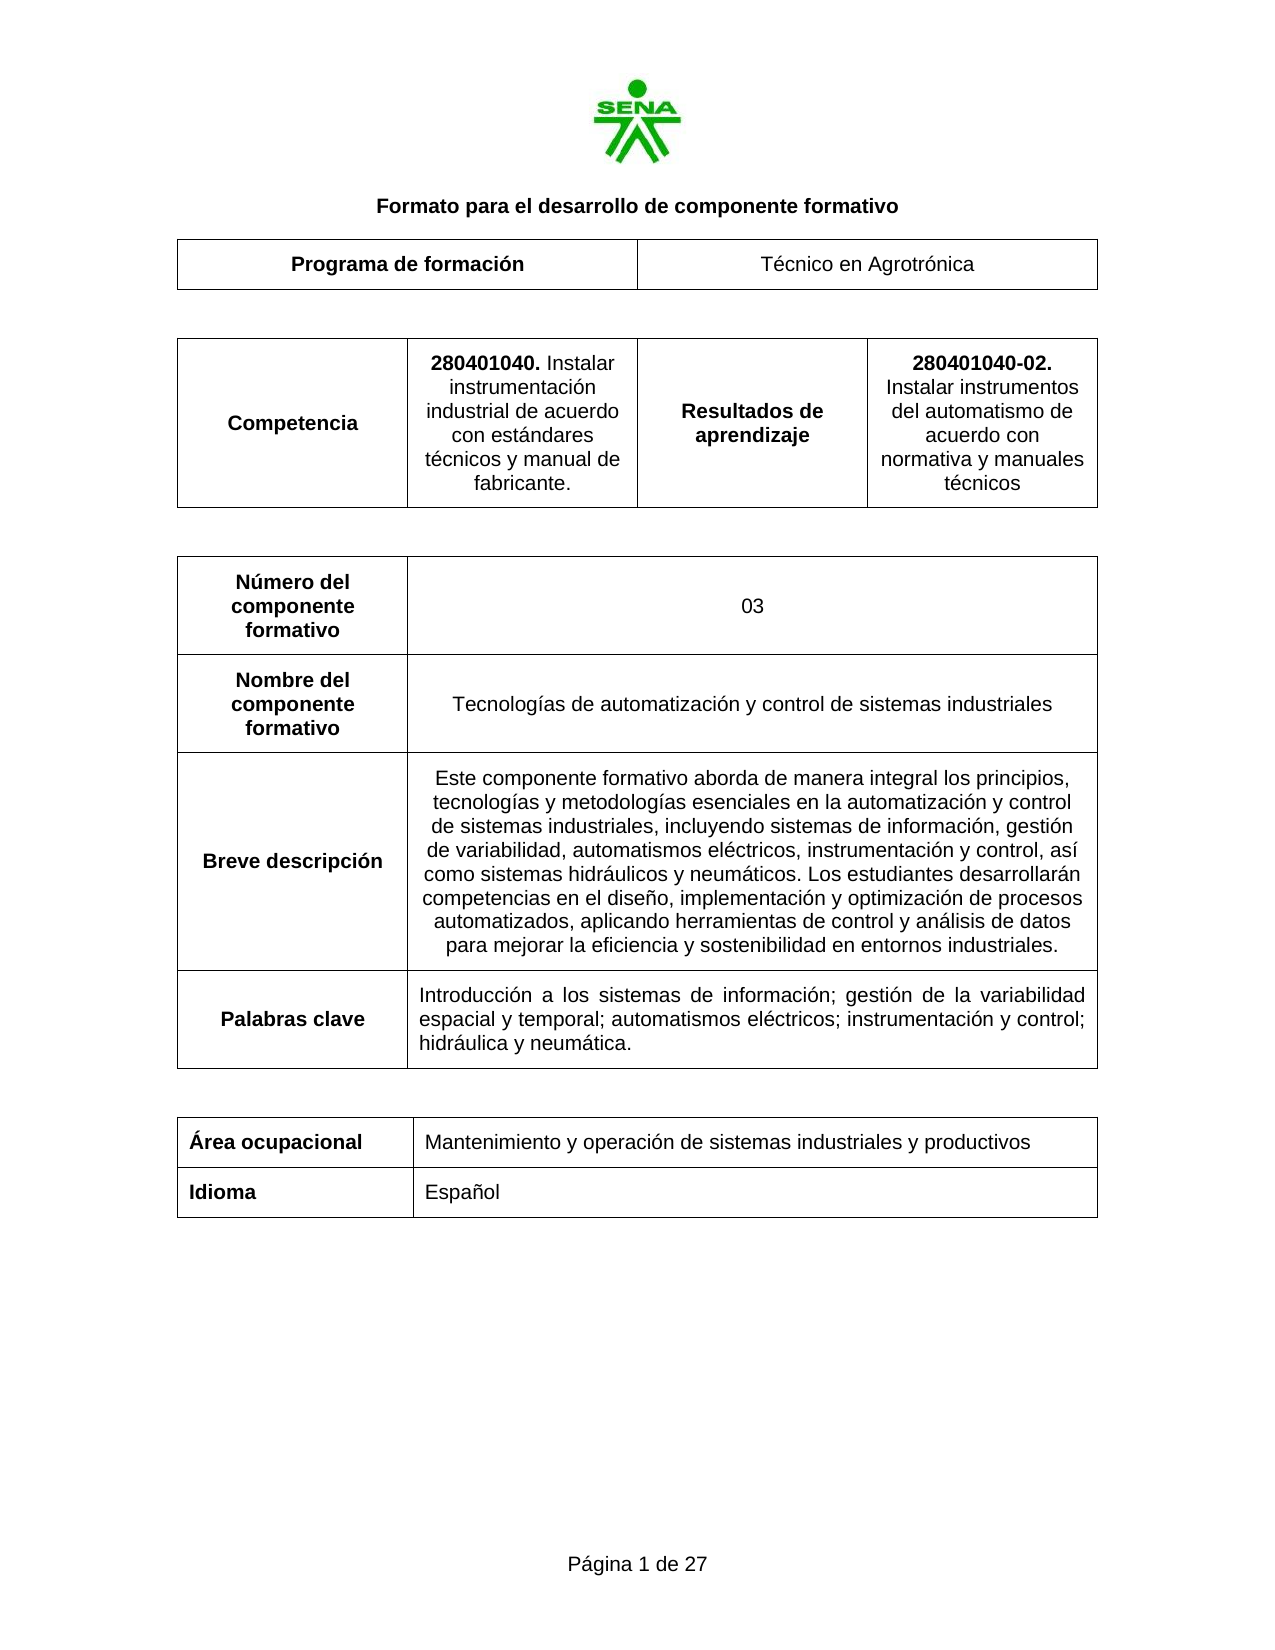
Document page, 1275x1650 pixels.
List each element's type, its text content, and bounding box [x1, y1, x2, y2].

table_header Resultados de aprendizaje [638, 339, 867, 507]
table_cell Español [414, 1168, 1097, 1217]
table_header Competencia [178, 339, 407, 507]
table_header Número del componente formativo [178, 557, 407, 654]
table_cell Palabras clave [178, 971, 407, 1068]
table_header Área ocupacional [178, 1118, 413, 1167]
table_cell Tecnologías de automatización y control de sistemas industriales [408, 655, 1097, 752]
table_cell Este componente formativo aborda de manera integral los principios, tecnologías y metodologías esenciales en la automatización y control de sistemas industriales, incluyendo sistemas de información, gestión de variabilidad, automatismos eléctricos, instrumentación y control, así como sistemas hidráulicos y neumáticos. Los estudiantes desarrollarán competencias en el diseño, implementación y optimización de procesos automatizados, aplicando herramientas de control y análisis de datos para mejorar la eficiencia y sostenibilidad en entornos industriales. [408, 753, 1097, 970]
picture [588, 73, 687, 171]
table_cell Idioma [178, 1168, 413, 1217]
table_header Mantenimiento y operación de sistemas industriales y productivos [414, 1118, 1097, 1167]
table_cell Introducción a los sistemas de información; gestión de la variabilidad espacial y temporal; automatismos eléctricos; instrumentación y control; hidráulica y neumática. [408, 971, 1097, 1068]
text Formato para el desarrollo de componente formativo [177, 194, 1098, 218]
table_header Programa de formación [178, 240, 637, 288]
table_header 280401040. Instalar instrumentación industrial de acuerdo con estándares técnicos y manual de fabricante. [408, 339, 637, 507]
table_header Técnico en Agrotrónica [638, 240, 1097, 288]
table_cell Breve descripción [178, 753, 407, 970]
table_cell Nombre del componente formativo [178, 655, 407, 752]
table_header 280401040-02. Instalar instrumentos del automatismo de acuerdo con normativa y manuales técnicos [868, 339, 1097, 507]
table_header 03 [408, 557, 1097, 654]
